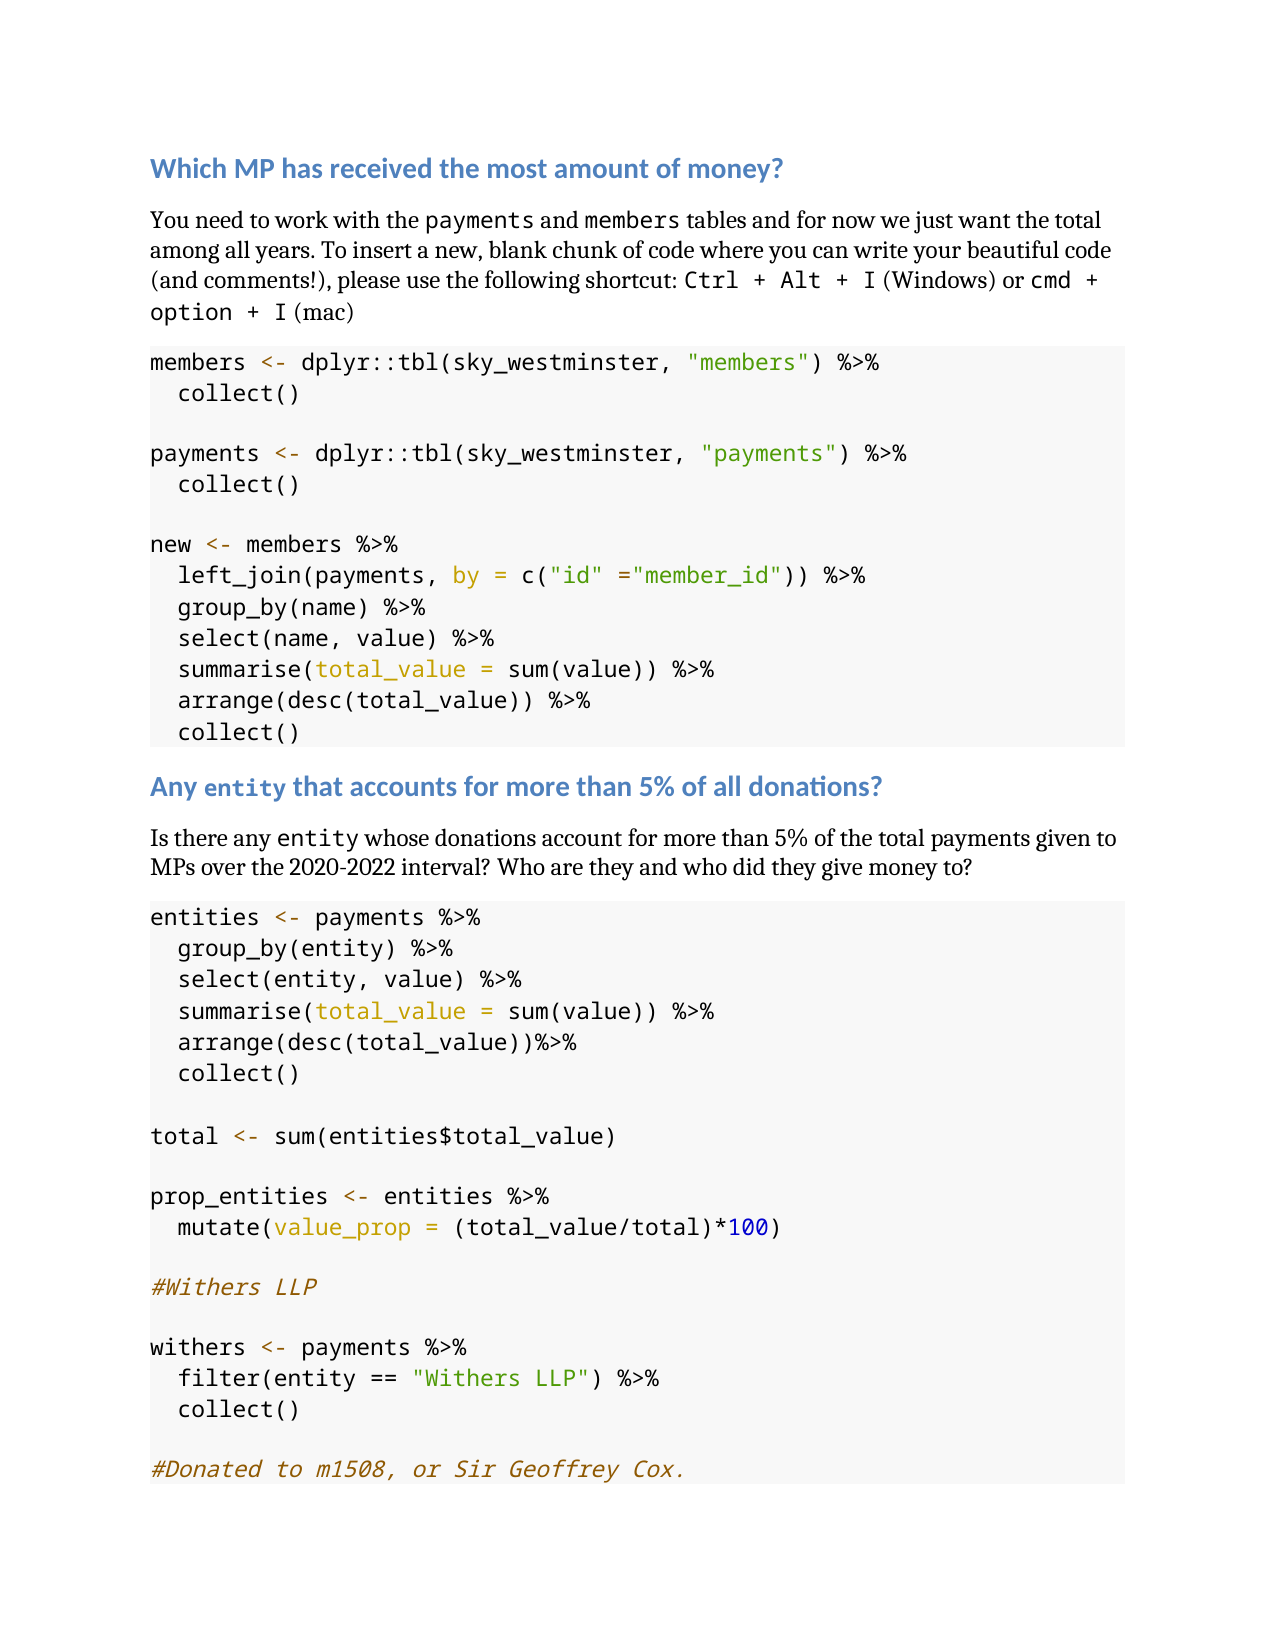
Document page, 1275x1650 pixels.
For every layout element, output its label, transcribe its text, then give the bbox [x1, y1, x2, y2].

text You need to work with the payments and members tables and for now we just want the total among all years. To insert a new, blank chunk of code where you can write your beautiful code (and comments!), please use the following shortcut: Ctrl + Alt + I (Windows) or cmd + option + I (mac) [150, 204, 1125, 327]
text Is there any entity whose donations account for more than 5% of the total payments given to MPs over the 2020-2022 interval? Who are they and who did they give money to? [150, 822, 1125, 882]
subtitle Which MP has received the most amount of money? [150, 150, 1125, 186]
text entities <- payments %>% group_by(entity) %>% select(entity, value) %>% summarise(total_value = sum(value)) %>% arrange(desc(total_value))%>% collect() total <- sum(entities$total_value) prop_entities <- entities %>% mutate(value_prop = (total_value/total)*100) #Withers LLP withers <- payments %>% filter(entity == "Withers LLP") %>% collect() #Donated to m1508, or Sir Geoffrey Cox. [150, 901, 1125, 1484]
text members <- dplyr::tbl(sky_westminster, "members") %>% collect() payments <- dplyr::tbl(sky_westminster, "payments") %>% collect() new <- members %>% left_join(payments, by = c("id" ="member_id")) %>% group_by(name) %>% select(name, value) %>% summarise(total_value = sum(value)) %>% arrange(desc(total_value)) %>% collect() [150, 346, 1125, 747]
subtitle Any entity that accounts for more than 5% of all donations? [150, 768, 1125, 803]
